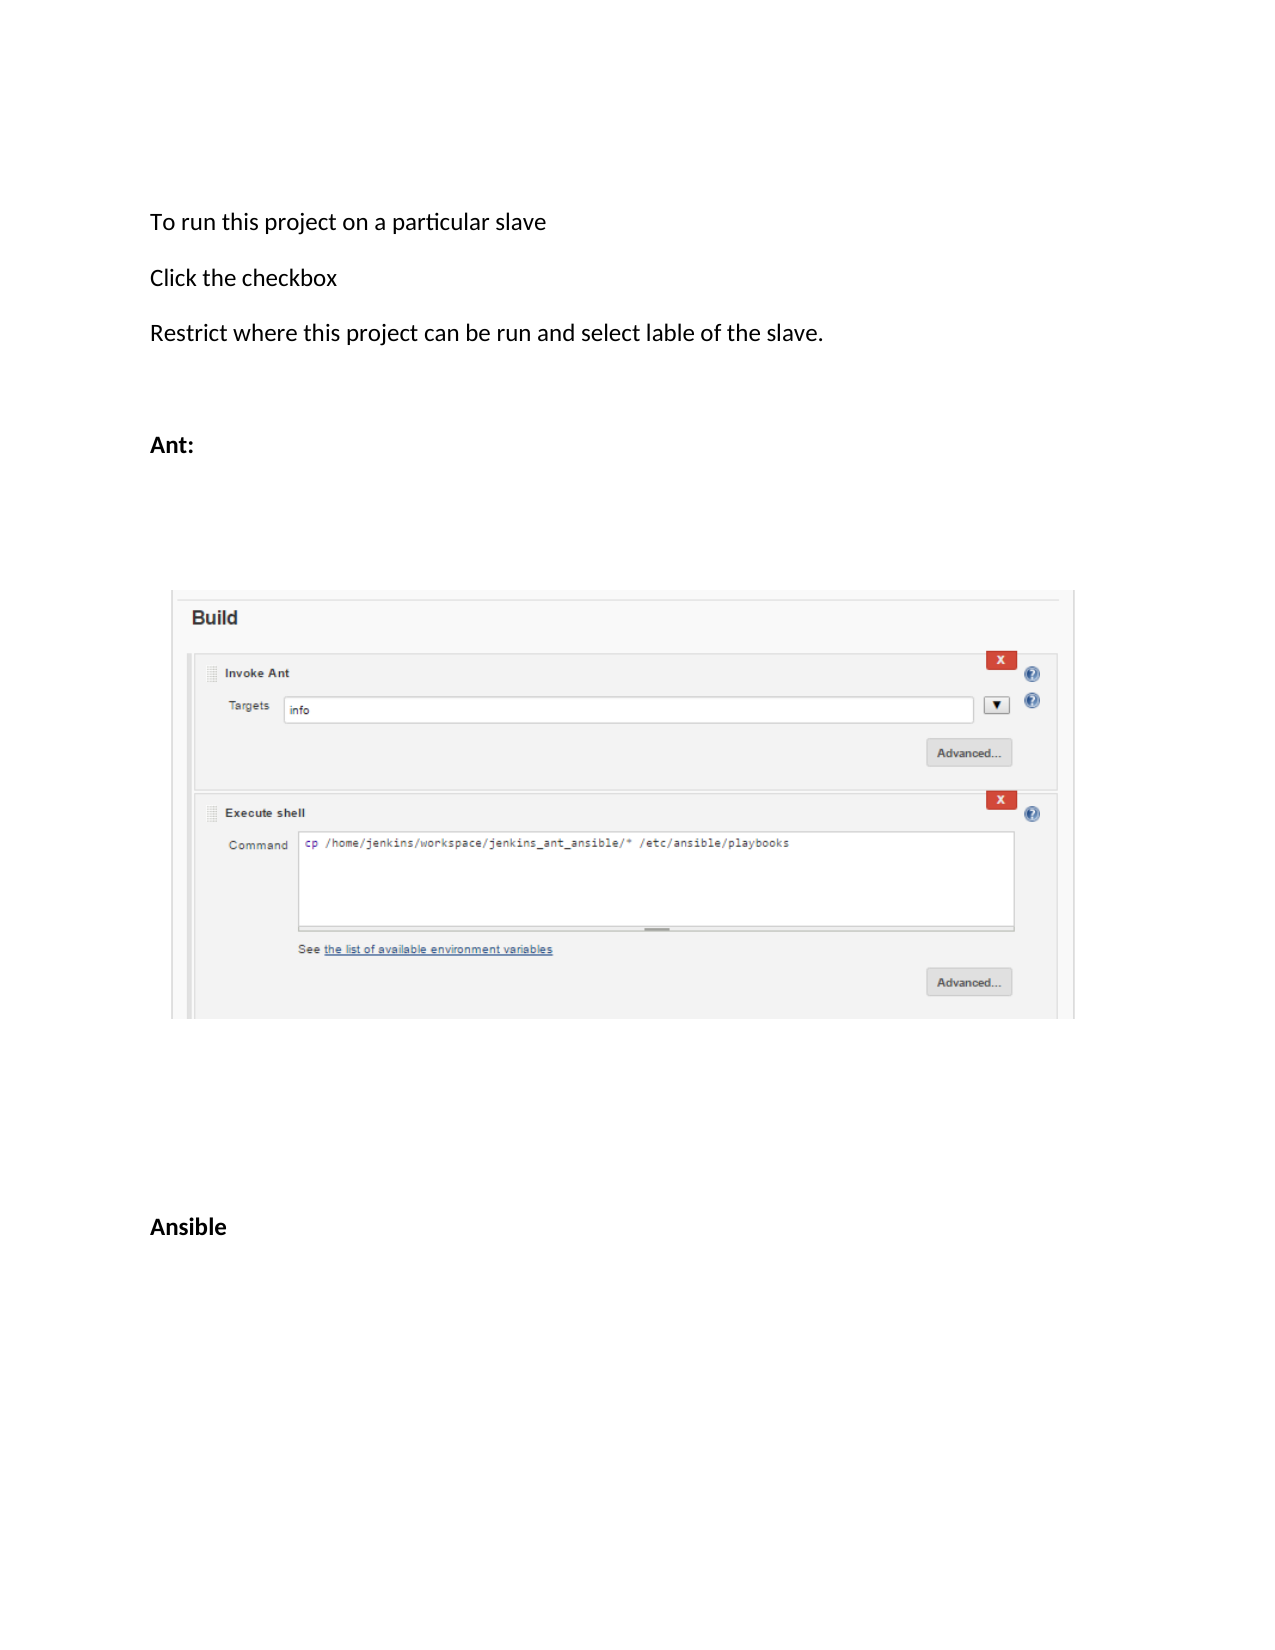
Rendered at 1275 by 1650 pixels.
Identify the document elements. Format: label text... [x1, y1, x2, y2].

text To run this project on a particular slave [150, 206, 1125, 236]
text Ant: [150, 429, 1125, 460]
text Restrict where this project can be run and select lable of the slave. [150, 317, 1125, 348]
text Click the checkbox [150, 262, 1125, 292]
text Ansible [150, 1212, 1125, 1242]
picture [150, 590, 1126, 1019]
